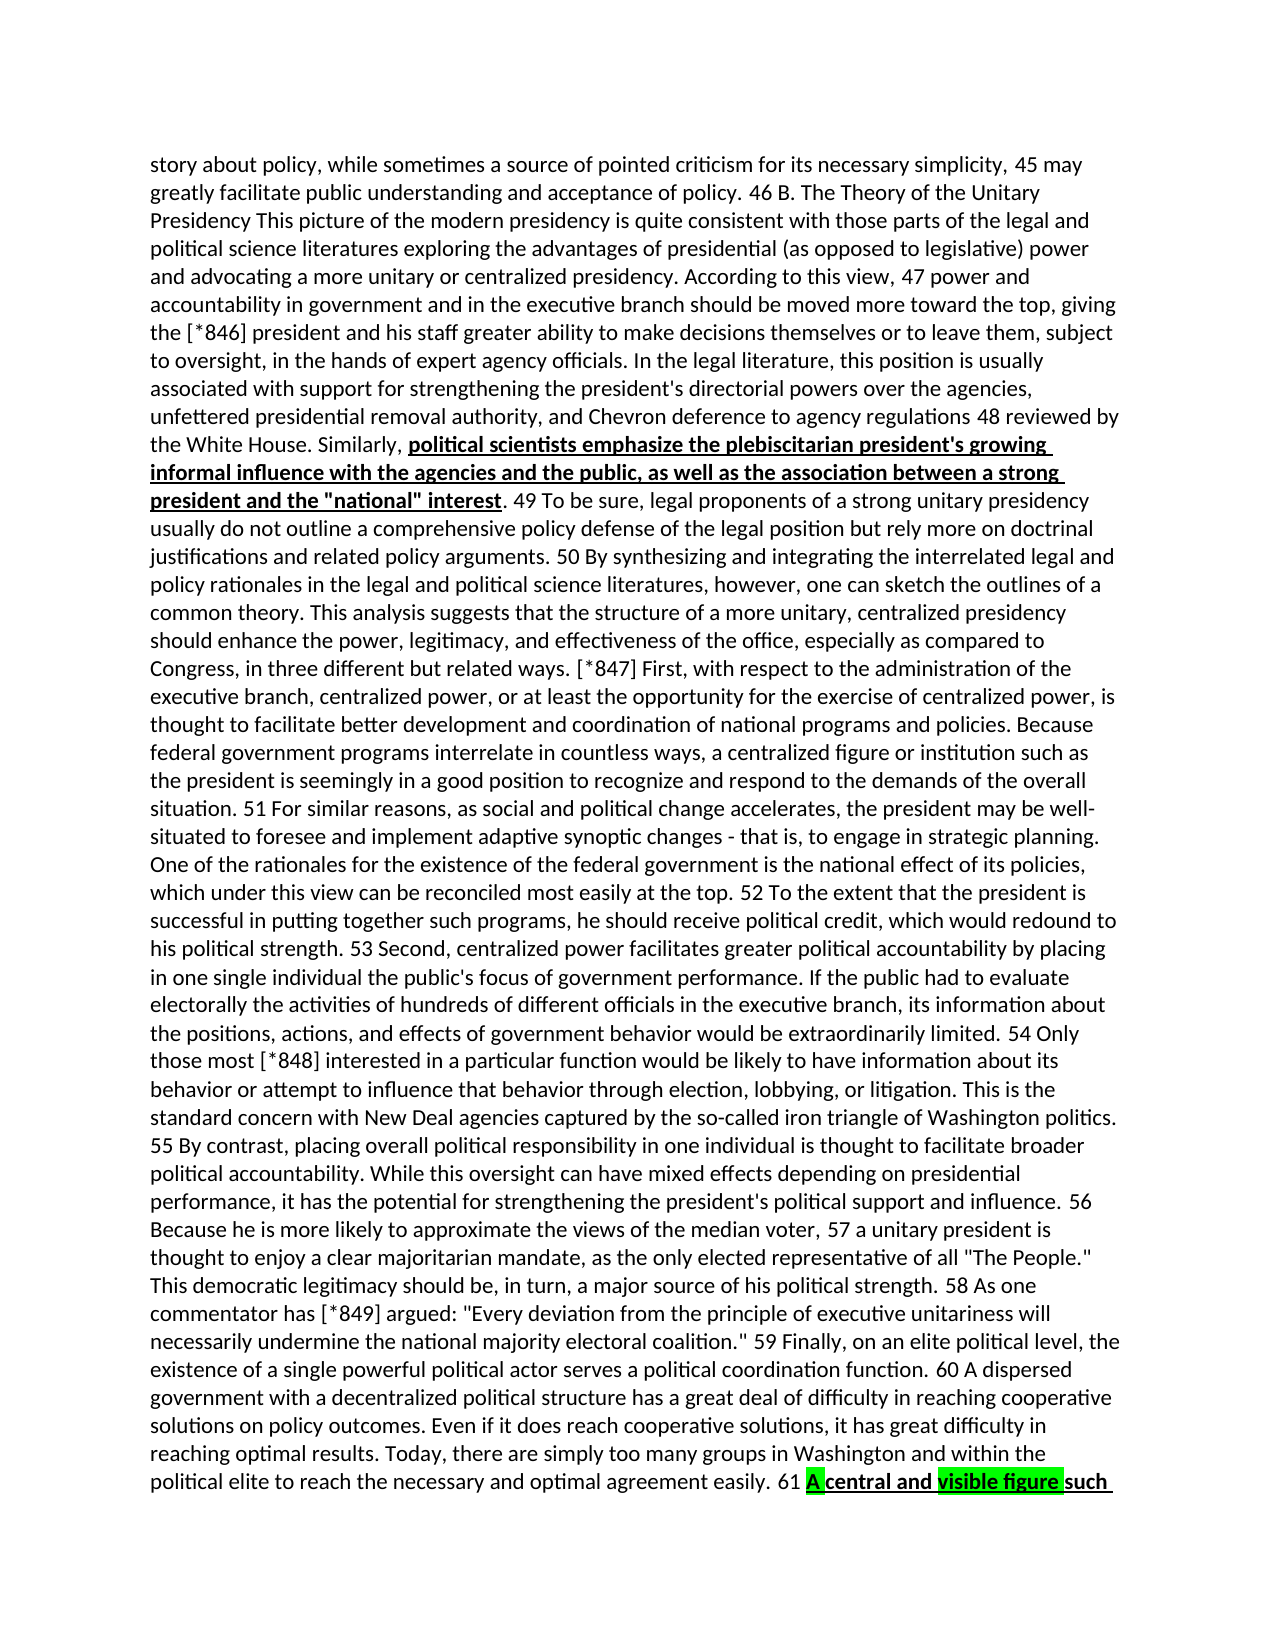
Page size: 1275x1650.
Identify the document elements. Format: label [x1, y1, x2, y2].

text [150, 150, 1125, 1495]
